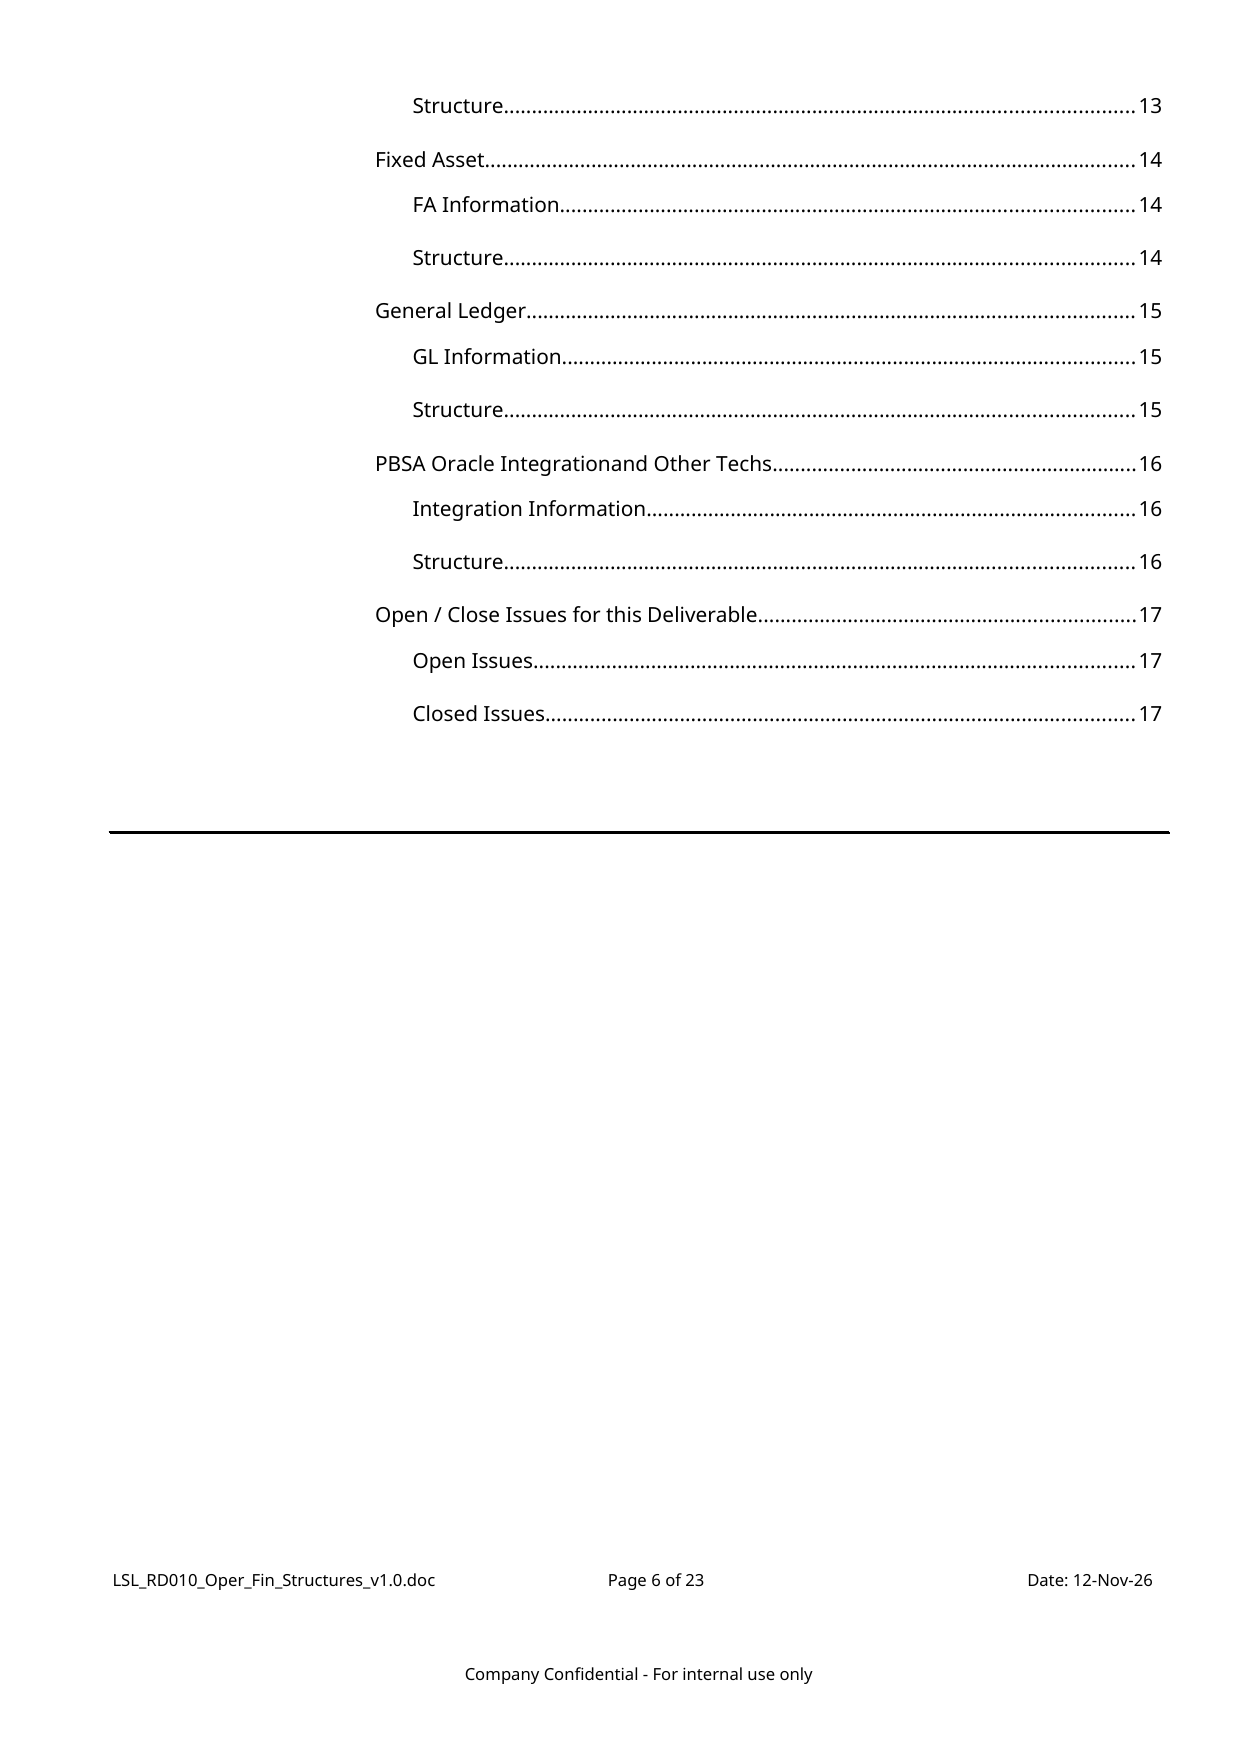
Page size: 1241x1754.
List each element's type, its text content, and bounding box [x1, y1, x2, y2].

text GL Information 15 [412, 342, 1165, 370]
text Structure 14 [412, 243, 1165, 272]
text Closed Issues 17 [412, 699, 1165, 728]
text Structure 15 [412, 395, 1165, 424]
text Open Issues 17 [412, 646, 1165, 674]
text Fixed Asset 14 [375, 145, 1165, 173]
text FA Information 14 [412, 190, 1165, 218]
text General Ledger 15 [375, 297, 1165, 325]
text Structure 16 [412, 547, 1165, 576]
text Integration Information 16 [412, 494, 1165, 522]
text Structure 13 [412, 91, 1165, 120]
text Open / Close Issues for this Deliverable 17 [375, 601, 1165, 629]
text PBSA Oracle Integrationand Other Techs 16 [375, 449, 1165, 477]
